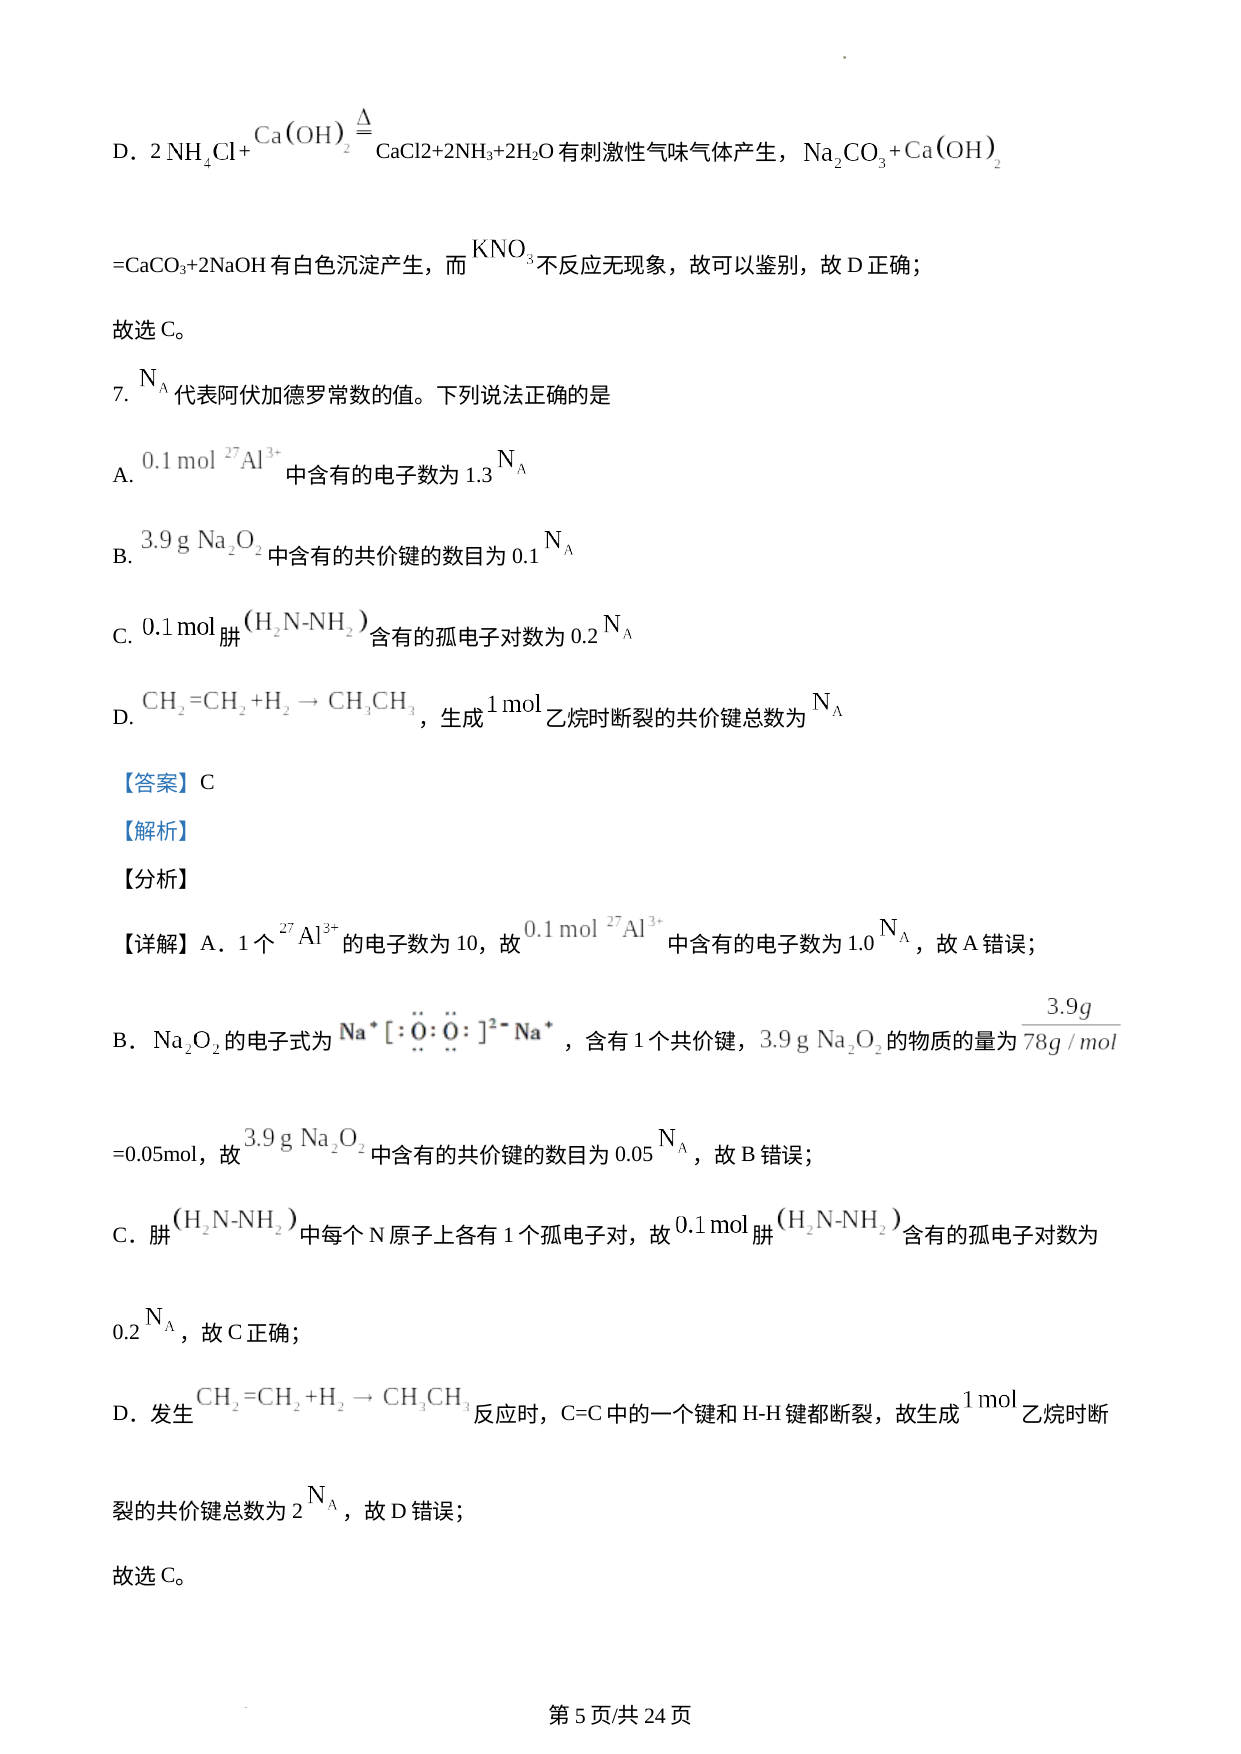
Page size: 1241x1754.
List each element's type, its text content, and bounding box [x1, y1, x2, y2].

text 故选C。 [112, 313, 1128, 345]
text C. 肼含有的孤电子对数为0.2 [112, 603, 1128, 668]
text B. 中含有的共价键的数目为0.1 [112, 523, 1128, 588]
text 故选C。 [112, 1558, 1128, 1591]
text C．肼中每个N原子上各有1个孤电子对，故肼含有的孤电子对数为0.2，故C正确； [112, 1202, 1128, 1364]
text 7. 代表阿伏加德罗常数的值。下列说法正确的是 [112, 361, 1128, 426]
picture [333, 1009, 563, 1060]
text 【解析】 [112, 813, 1128, 846]
text A. 中含有的电子数为1.3 [112, 442, 1128, 507]
text 【分析】 [112, 862, 1128, 894]
text D. ，生成乙烷时断裂的共价键总数为 [112, 684, 1128, 749]
text B．的电子式为，含有1个共价键，的物质的量为=0.05mol，故中含有的共价键的数目为0.05，故B错误； [112, 991, 1128, 1186]
text D．发生反应时，C=C中的一个键和H-H键都断裂，故生成乙烷时断裂的共价键总数为2，故D错误； [112, 1380, 1128, 1543]
text 【详解】A．1个的电子数为10，故中含有的电子数为1.0，故A错误； [112, 910, 1128, 975]
text 【答案】C [112, 765, 1128, 798]
text D．2+CaCl2+2NH3+2H2O有刺激性气味气体产生，+=CaCO3+2NaOH有白色沉淀产生，而不反应无现象，故可以鉴别，故D正确； [112, 102, 1128, 297]
